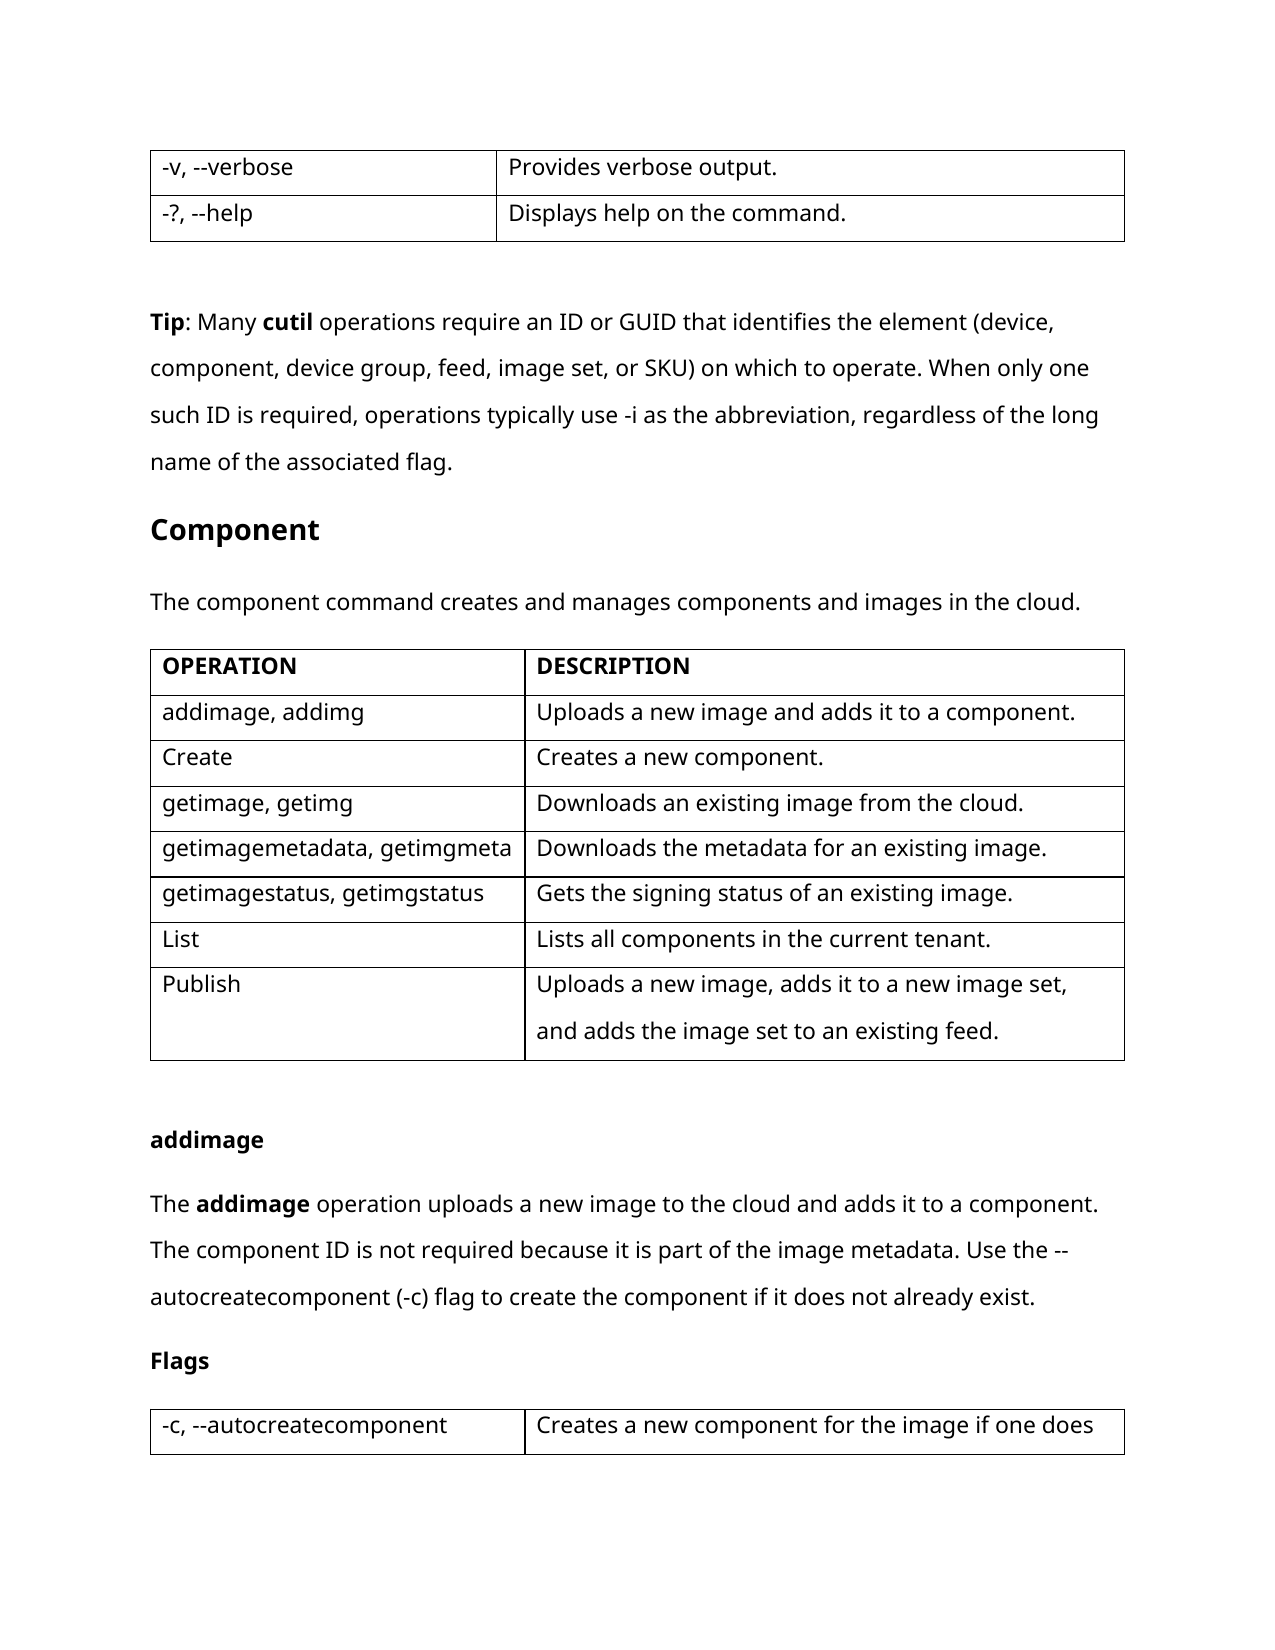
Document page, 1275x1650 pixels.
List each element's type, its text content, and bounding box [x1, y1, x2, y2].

table_cell getimagemetadata, getimgmeta [151, 832, 524, 876]
table_cell getimage, getimg [151, 787, 524, 831]
table_cell Downloads an existing image from the cloud. [526, 787, 1124, 831]
table_cell -?, --help [151, 196, 496, 241]
table_cell Downloads the metadata for an existing image. [526, 832, 1124, 876]
text The component command creates and manages components and images in the cloud. [150, 586, 1125, 617]
table_cell List [151, 923, 524, 967]
text Flags [150, 1345, 1125, 1376]
table_cell addimage, addimg [151, 696, 524, 740]
table_cell Lists all components in the current tenant. [526, 923, 1124, 967]
text The addimage operation uploads a new image to the cloud and adds it to a component. The component ID is not required because it is part of the image metadata. Use the --autocreatecomponent (-c) flag to create the component if it does not already exist. [150, 1188, 1125, 1313]
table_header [151, 1410, 524, 1454]
table_cell Gets the signing status of an existing image. [526, 878, 1124, 922]
text Tip: Many cutil operations require an ID or GUID that identifies the element (device, component, device group, feed, image set, or SKU) on which to operate. When only one such ID is required, operations typically use -i as the abbreviation, regardless of the long name of the associated flag. [150, 305, 1125, 477]
table_cell Create [151, 741, 524, 786]
text Component [150, 509, 1125, 549]
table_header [526, 1410, 1124, 1454]
table_header OPERATION [151, 650, 524, 695]
table_header DESCRIPTION [526, 650, 1124, 695]
table_cell Creates a new component. [526, 741, 1124, 786]
table_cell Provides verbose output. [497, 151, 1124, 195]
table_cell -v, --verbose [151, 151, 496, 195]
text addimage [150, 1124, 1125, 1155]
table_cell getimagestatus, getimgstatus [151, 878, 524, 922]
table_cell Displays help on the command. [497, 196, 1124, 241]
table_cell Publish [151, 968, 524, 1059]
table_cell Uploads a new image, adds it to a new image set, and adds the image set to an existing feed. [526, 968, 1124, 1059]
table_cell Uploads a new image and adds it to a component. [526, 696, 1124, 740]
